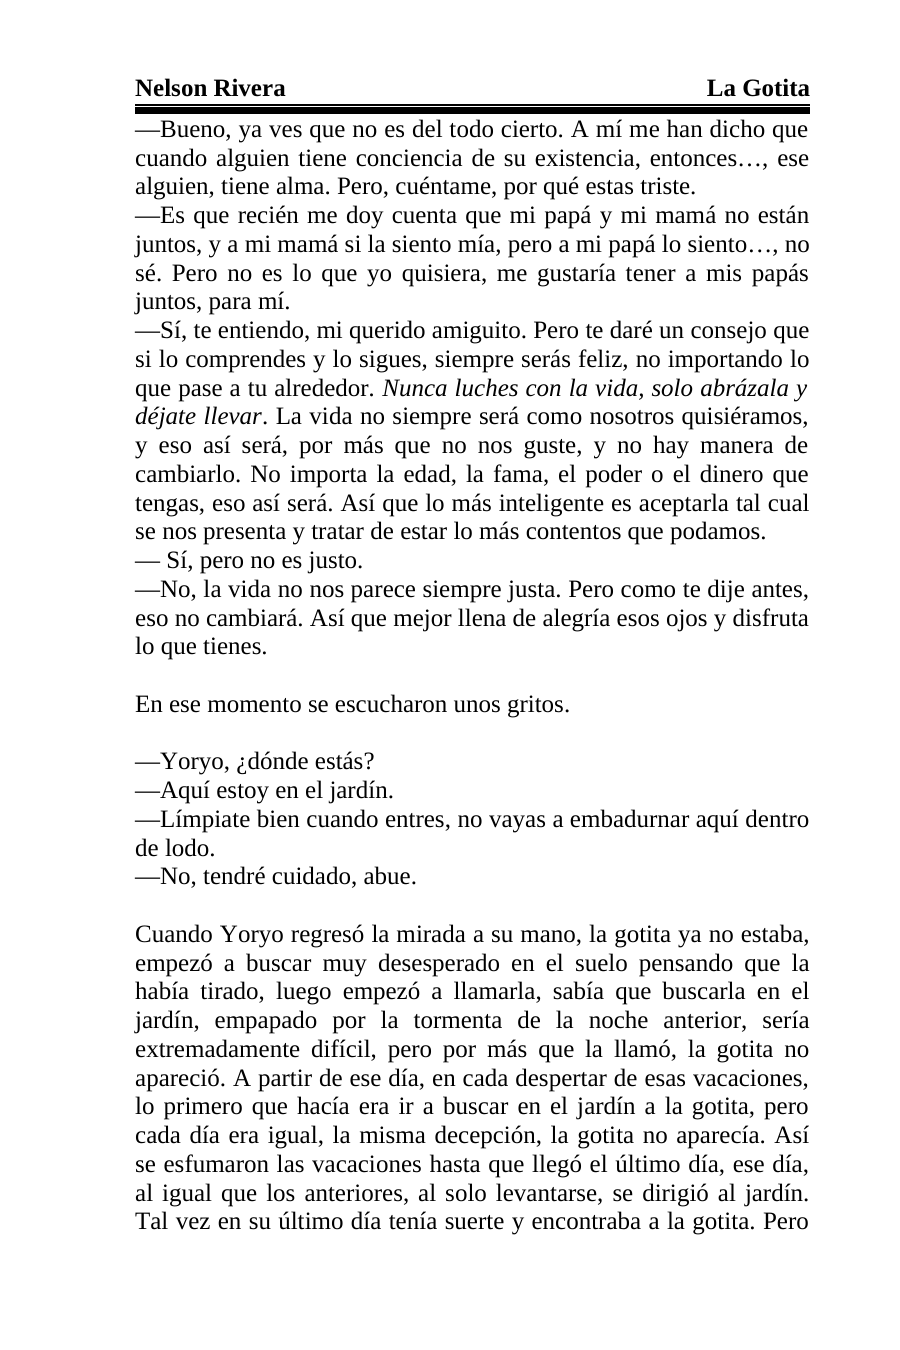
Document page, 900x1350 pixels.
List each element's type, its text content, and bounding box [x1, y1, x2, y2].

text —Yoryo, ¿dónde estás? [135, 746, 810, 775]
text —No, la vida no nos parece siempre justa. Pero como te dije antes, eso no cambiará. Así que mejor llena de alegría esos ojos y disfruta lo que tienes. [135, 574, 810, 660]
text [135, 919, 810, 1235]
text —Es que recién me doy cuenta que mi papá y mi mamá no están juntos, y a mi mamá si la siento mía, pero a mi papá lo siento…, no sé. Pero no es lo que yo quisiera, me gustaría tener a mis papás juntos, para mí. [135, 200, 810, 315]
text —Aquí estoy en el jardín. [135, 775, 810, 804]
text —No, tendré cuidado, abue. [135, 861, 810, 890]
text —Bueno, ya ves que no es del todo cierto. A mí me han dicho que cuando alguien tiene conciencia de su existencia, entonces…, ese alguien, tiene alma. Pero, cuéntame, por qué estas triste. [135, 114, 810, 200]
text — Sí, pero no es justo. [135, 545, 810, 574]
text —Límpiate bien cuando entres, no vayas a embadurnar aquí dentro de lodo. [135, 804, 810, 861]
text En ese momento se escucharon unos gritos. [135, 689, 810, 718]
text —Sí, te entiendo, mi querido amiguito. Pero te daré un consejo que si lo comprendes y lo sigues, siempre serás feliz, no importando lo que pase a tu alrededor. Nunca luches con la vida, solo abrázala y déjate llevar. La vida no siempre será como nosotros quisiéramos, y eso así será, por más que no nos guste, y no hay manera de cambiarlo. No importa la edad, la fama, el poder o el dinero que tengas, eso así será. Así que lo más inteligente es aceptarla tal cual se nos presenta y tratar de estar lo más contentos que podamos. [135, 315, 810, 545]
